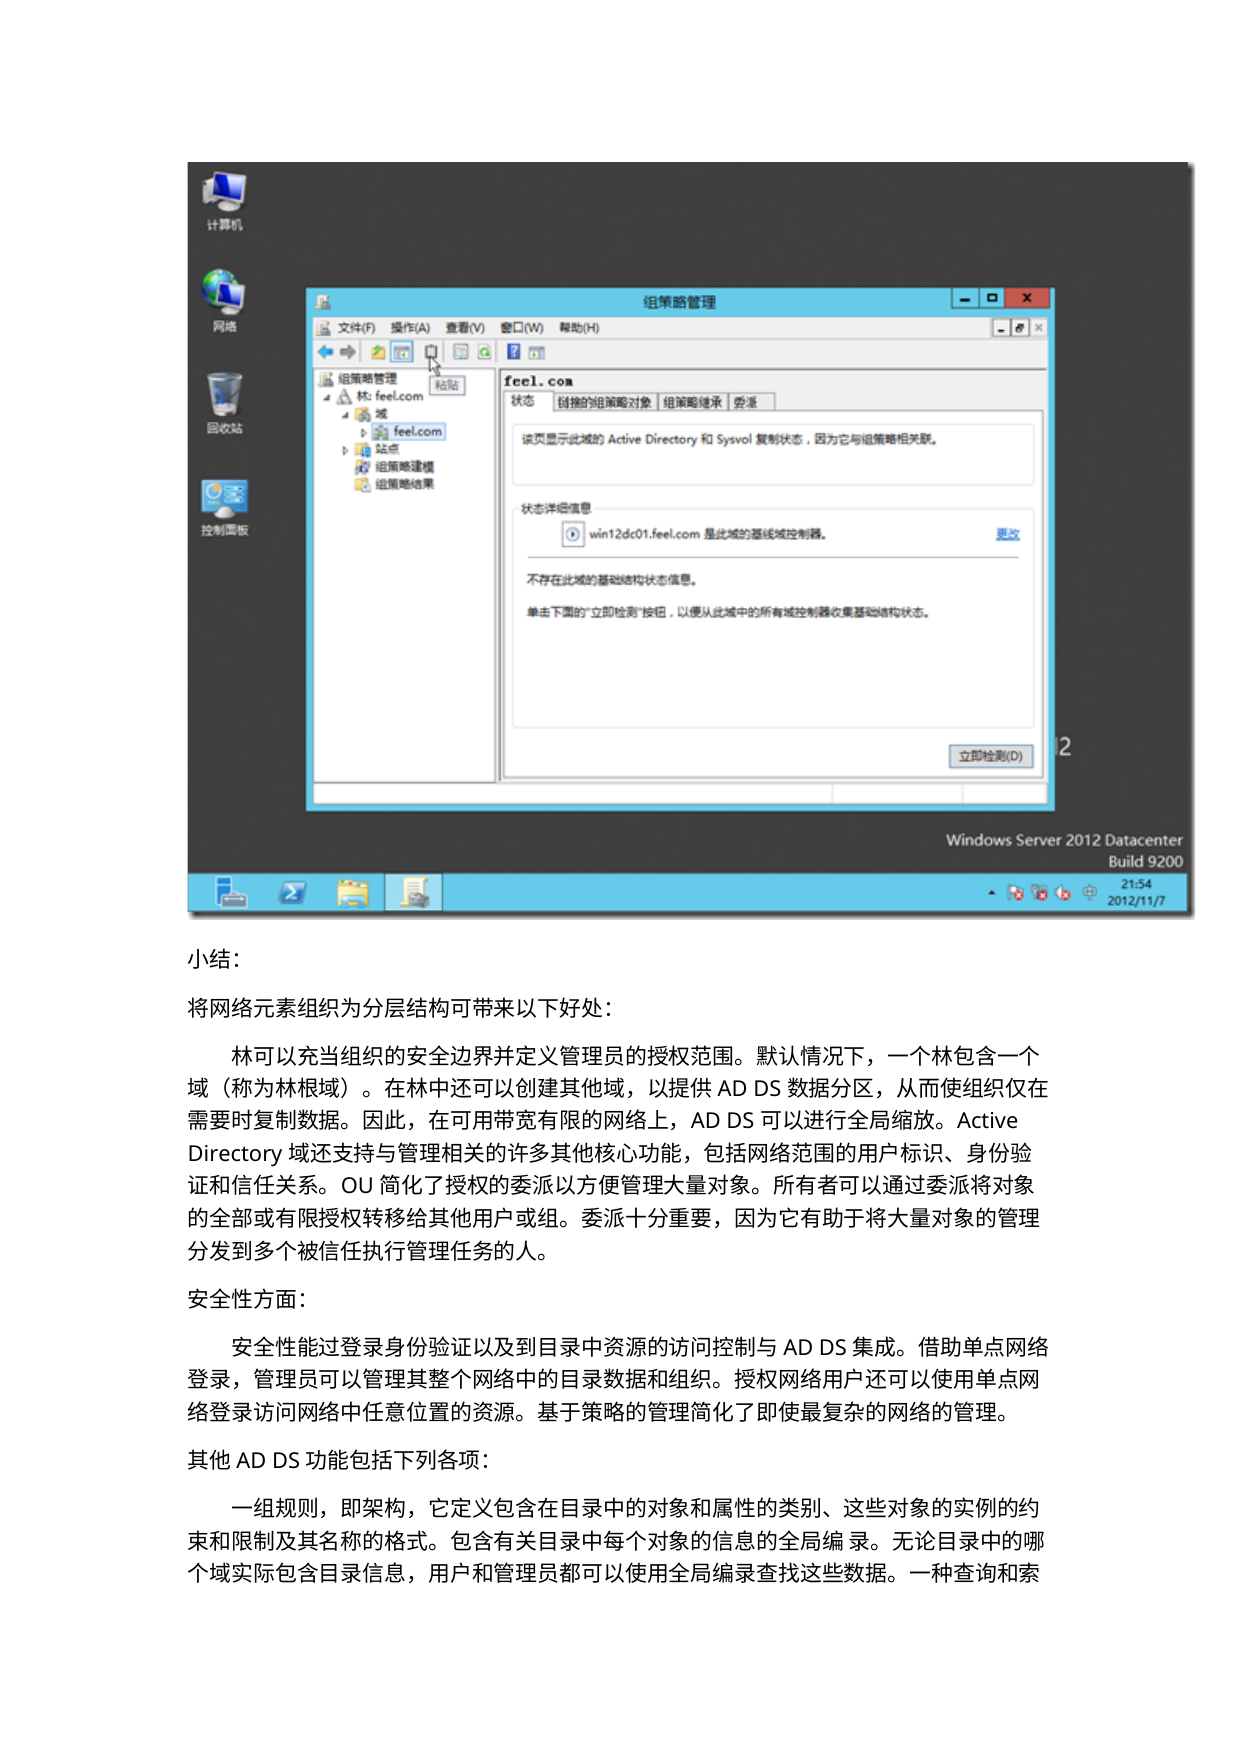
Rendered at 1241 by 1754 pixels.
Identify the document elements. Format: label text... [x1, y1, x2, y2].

text 安全性能过登录身份验证以及到目录中资源的访问控制与 AD DS 集成。借助单点网络登录，管理员可以管理其整个网络中的目录数据和组织。授权网络用户还可以使用单点网络登录访问网络中任意位置的资源。基于策略的管理简化了即使最复杂的网络的管理。 [187, 1329, 1053, 1427]
text 安全性方面： [187, 1281, 1053, 1314]
text 林可以充当组织的安全边界并定义管理员的授权范围。默认情况下，一个林包含一个域（称为林根域）。在林中还可以创建其他域，以提供 AD DS 数据分区，从而使组织仅在需要时复制数据。因此，在可用带宽有限的网络上，AD DS 可以进行全局缩放。Active Directory 域还支持与管理相关的许多其他核心功能，包括网络范围的用户标识、身份验证和信任关系。OU 简化了授权的委派以方便管理大量对象。所有者可以通过委派将对象的全部或有限授权转移给其他用户或组。委派十分重要，因为它有助于将大量对象的管理分发到多个被信任执行管理任务的人。 [187, 1038, 1053, 1266]
text 小结： [187, 942, 1053, 974]
text 将网络元素组织为分层结构可带来以下好处： [187, 990, 1053, 1023]
picture [187, 162, 1196, 920]
text 其他 AD DS 功能包括下列各项： [187, 1443, 1053, 1475]
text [187, 1491, 1053, 1588]
